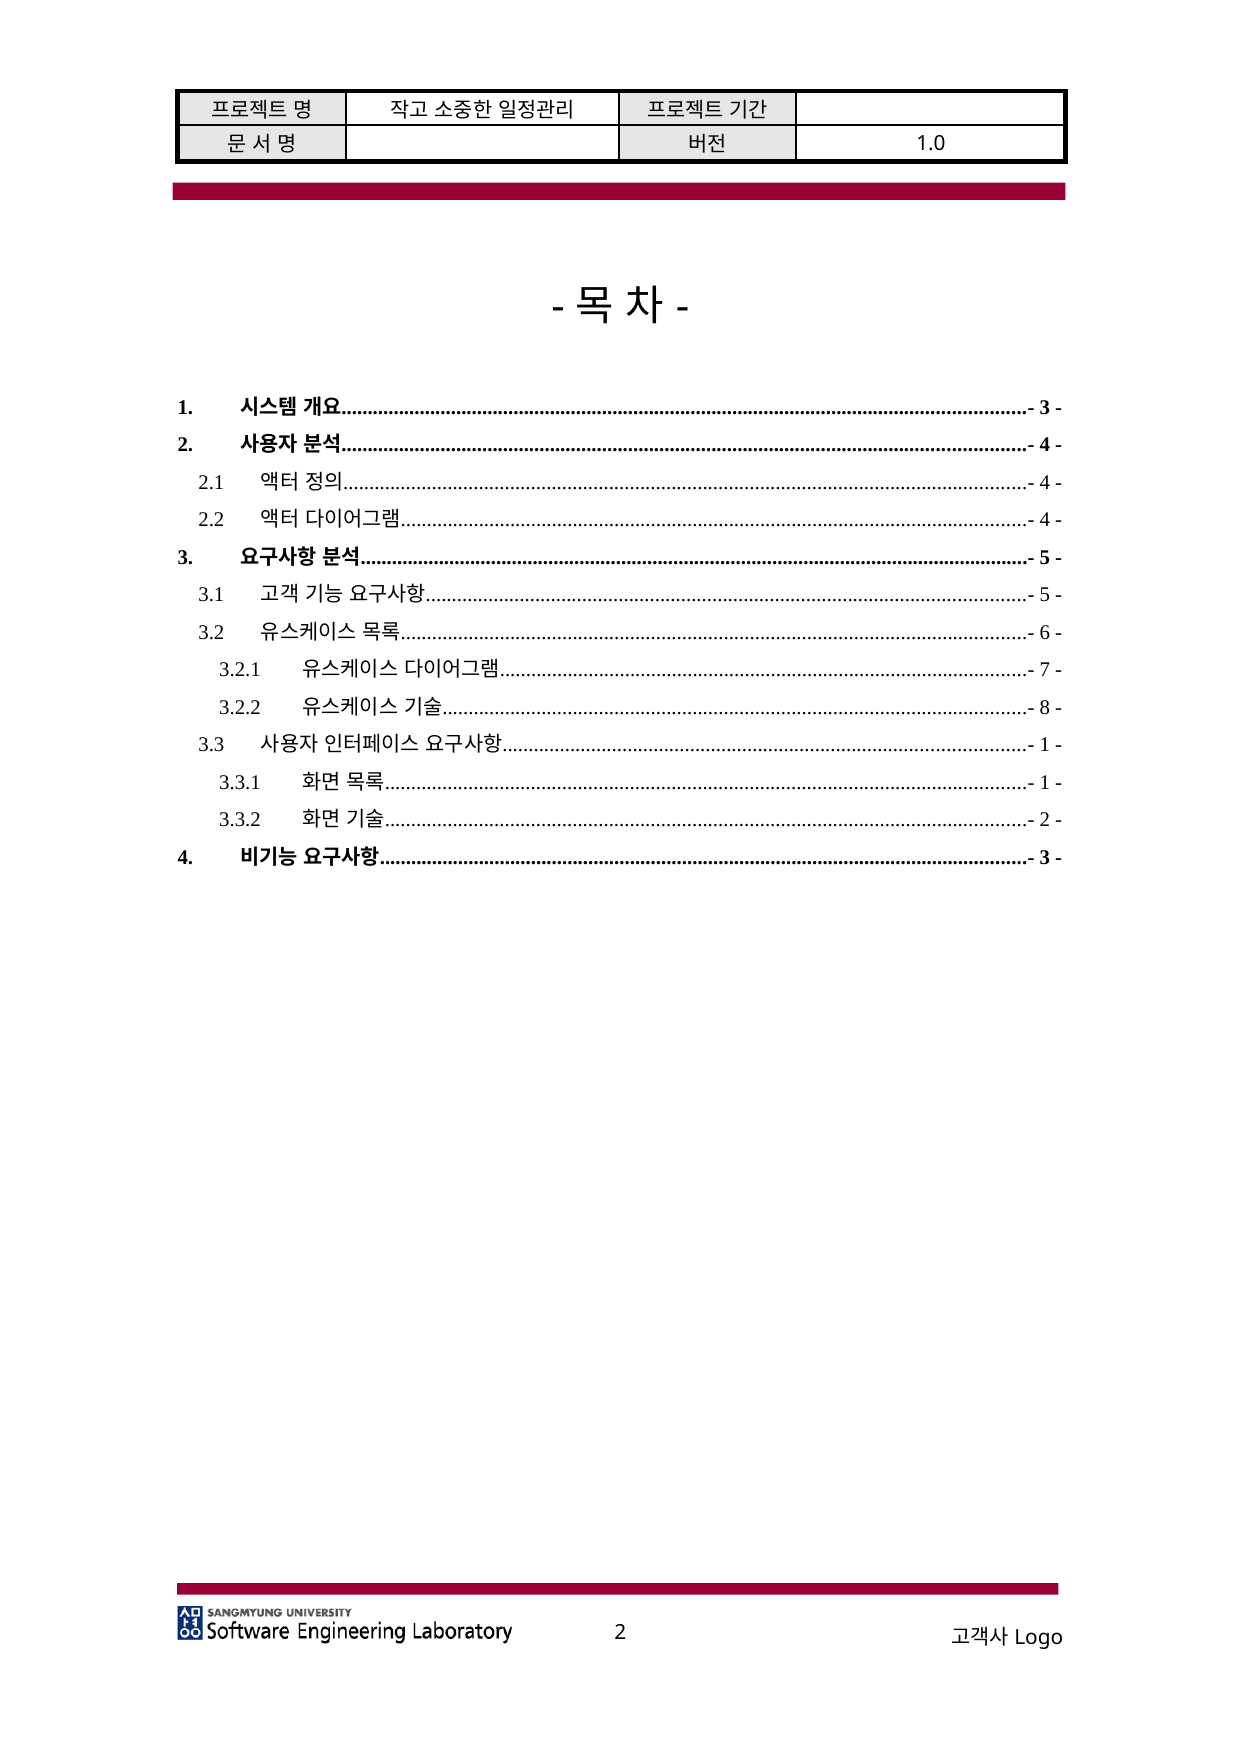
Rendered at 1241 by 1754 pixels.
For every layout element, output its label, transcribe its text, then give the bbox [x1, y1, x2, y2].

picture [177, 1606, 515, 1645]
text 4. 비기능 요구사항 - 3 - [177, 836, 1063, 874]
text - 목 차 - [177, 265, 1063, 340]
text 3. 요구사항 분석 - 5 - [177, 536, 1063, 574]
text 3.1 고객 기능 요구사항 - 5 - [198, 574, 1063, 611]
text 3.2 유스케이스 목록 - 6 - [198, 611, 1063, 649]
text 3.3 사용자 인터페이스 요구사항 - 1 - [198, 724, 1063, 761]
text 2.2 액터 다이어그램 - 4 - [198, 499, 1063, 536]
text 1. 시스템 개요 - 3 - [177, 386, 1063, 424]
text 2. 사용자 분석 - 4 - [177, 424, 1063, 461]
text 2.1 액터 정의 - 4 - [198, 461, 1063, 499]
text 3.3.1 화면 목록 - 1 - [219, 761, 1063, 799]
text 3.2.1 유스케이스 다이어그램 - 7 - [219, 649, 1063, 686]
text 3.2.2 유스케이스 기술 - 8 - [219, 686, 1063, 724]
text 3.3.2 화면 기술 - 2 - [219, 799, 1063, 836]
